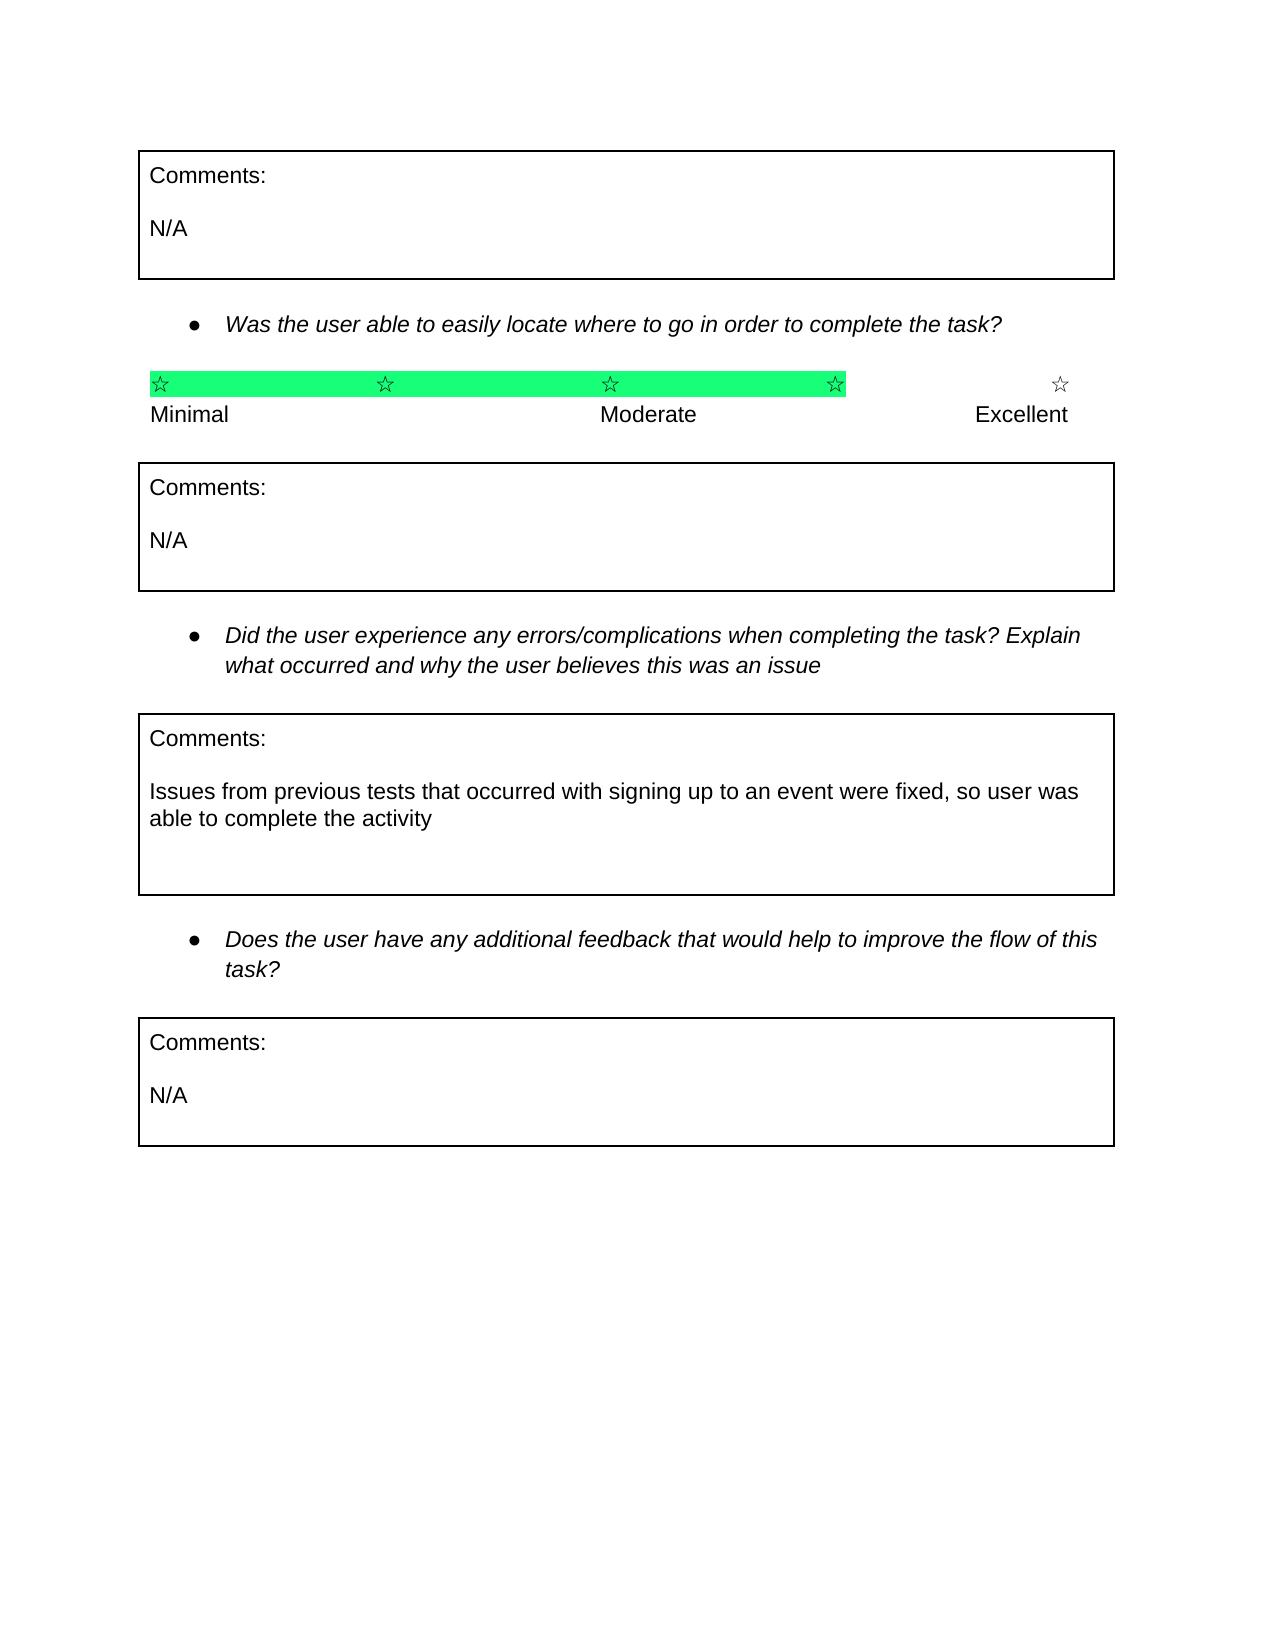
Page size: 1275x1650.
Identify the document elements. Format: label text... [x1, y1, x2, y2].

list Was the user able to easily locate where to go in order to complete the task? [187, 311, 1125, 337]
table_header Comments: N/A [140, 464, 1113, 590]
text ☆ ☆ ☆ ☆ ☆ [846, 371, 1125, 397]
list Does the user have any additional feedback that would help to improve the flow of this task? [187, 926, 1125, 983]
text Minimal Moderate Excellent [150, 401, 1125, 428]
table_header Comments: Issues from previous tests that occurred with signing up to an event were fixed, so user was able to complete the activity [140, 715, 1113, 894]
table_header Comments: N/A [140, 1019, 1113, 1145]
list Did the user experience any errors/complications when completing the task? Explain what occurred and why the user believes this was an issue [187, 622, 1125, 679]
table_header Comments: N/A [140, 152, 1113, 278]
